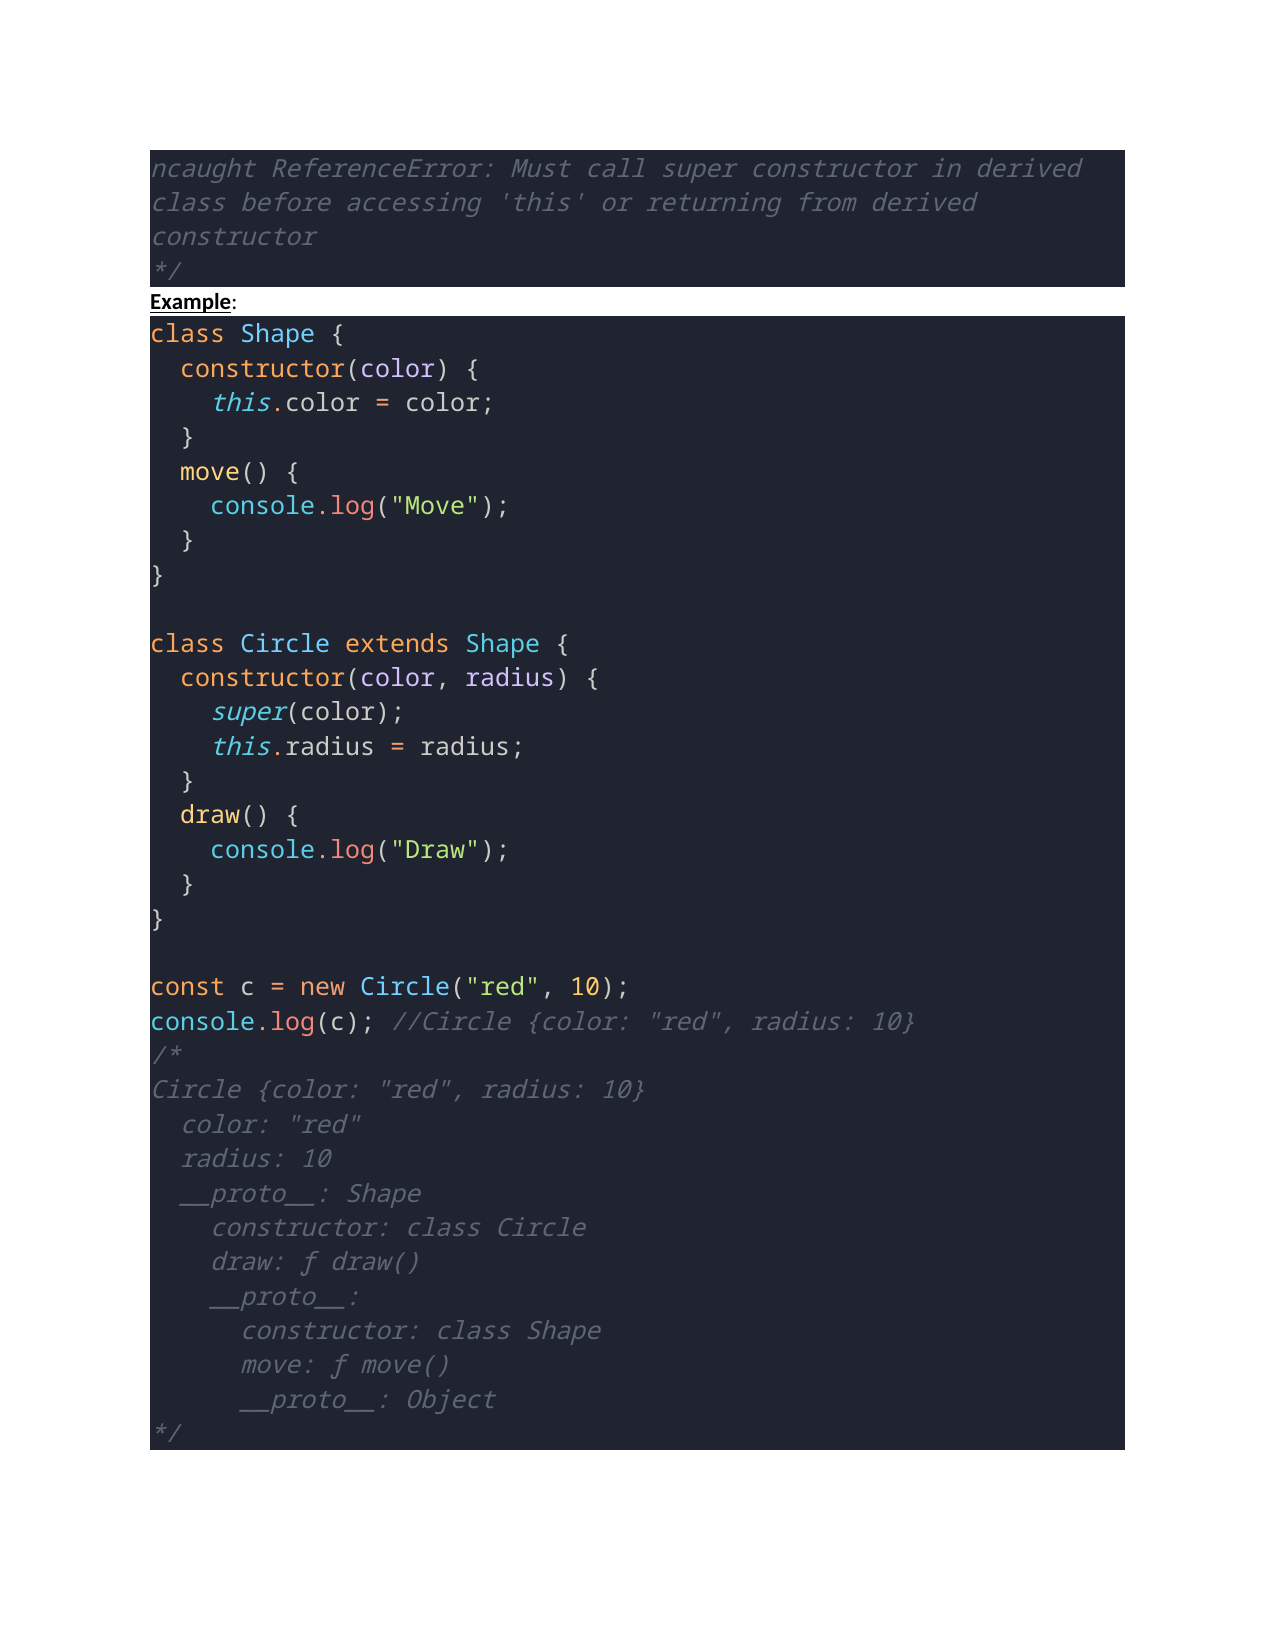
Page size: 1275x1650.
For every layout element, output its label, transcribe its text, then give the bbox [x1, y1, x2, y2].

text /* [150, 1037, 1125, 1072]
text } [150, 522, 1125, 556]
text Example: [150, 287, 1125, 316]
text radius: 10 [150, 1141, 1125, 1175]
text } [150, 556, 1125, 591]
text } [150, 419, 1125, 453]
text console.log(c); //Circle {color: "red", radius: 10} [150, 1003, 1125, 1037]
text class Circle extends Shape { [150, 625, 1125, 659]
text class Shape { [150, 316, 1125, 350]
text Circle {color: "red", radius: 10} [150, 1072, 1125, 1106]
text constructor(color, radius) { [150, 659, 1125, 694]
text constructor: class Circle [150, 1209, 1125, 1244]
text constructor: class Shape [150, 1312, 1125, 1347]
text __proto__: Shape [150, 1175, 1125, 1209]
text color: "red" [150, 1106, 1125, 1141]
text draw: ƒ draw() [150, 1244, 1125, 1278]
text draw() { [150, 797, 1125, 831]
text */ [150, 1416, 1125, 1450]
text console.log("Move"); [150, 487, 1125, 522]
text __proto__: [150, 1278, 1125, 1312]
text this.radius = radius; [150, 728, 1125, 762]
text move: ƒ move() [150, 1347, 1125, 1381]
text this.color = color; [150, 384, 1125, 419]
text __proto__: Object [150, 1381, 1125, 1416]
text } [150, 866, 1125, 900]
text */ [150, 253, 1125, 287]
text } [150, 762, 1125, 797]
text const c = new Circle("red", 10); [150, 969, 1125, 1003]
text ncaught ReferenceError: Must call super constructor in derived class before accessing 'this' or returning from derived constructor [150, 150, 1125, 253]
text } [150, 900, 1125, 934]
text constructor(color) { [150, 350, 1125, 384]
text super(color); [150, 694, 1125, 728]
text move() { [150, 453, 1125, 487]
text console.log("Draw"); [150, 831, 1125, 866]
